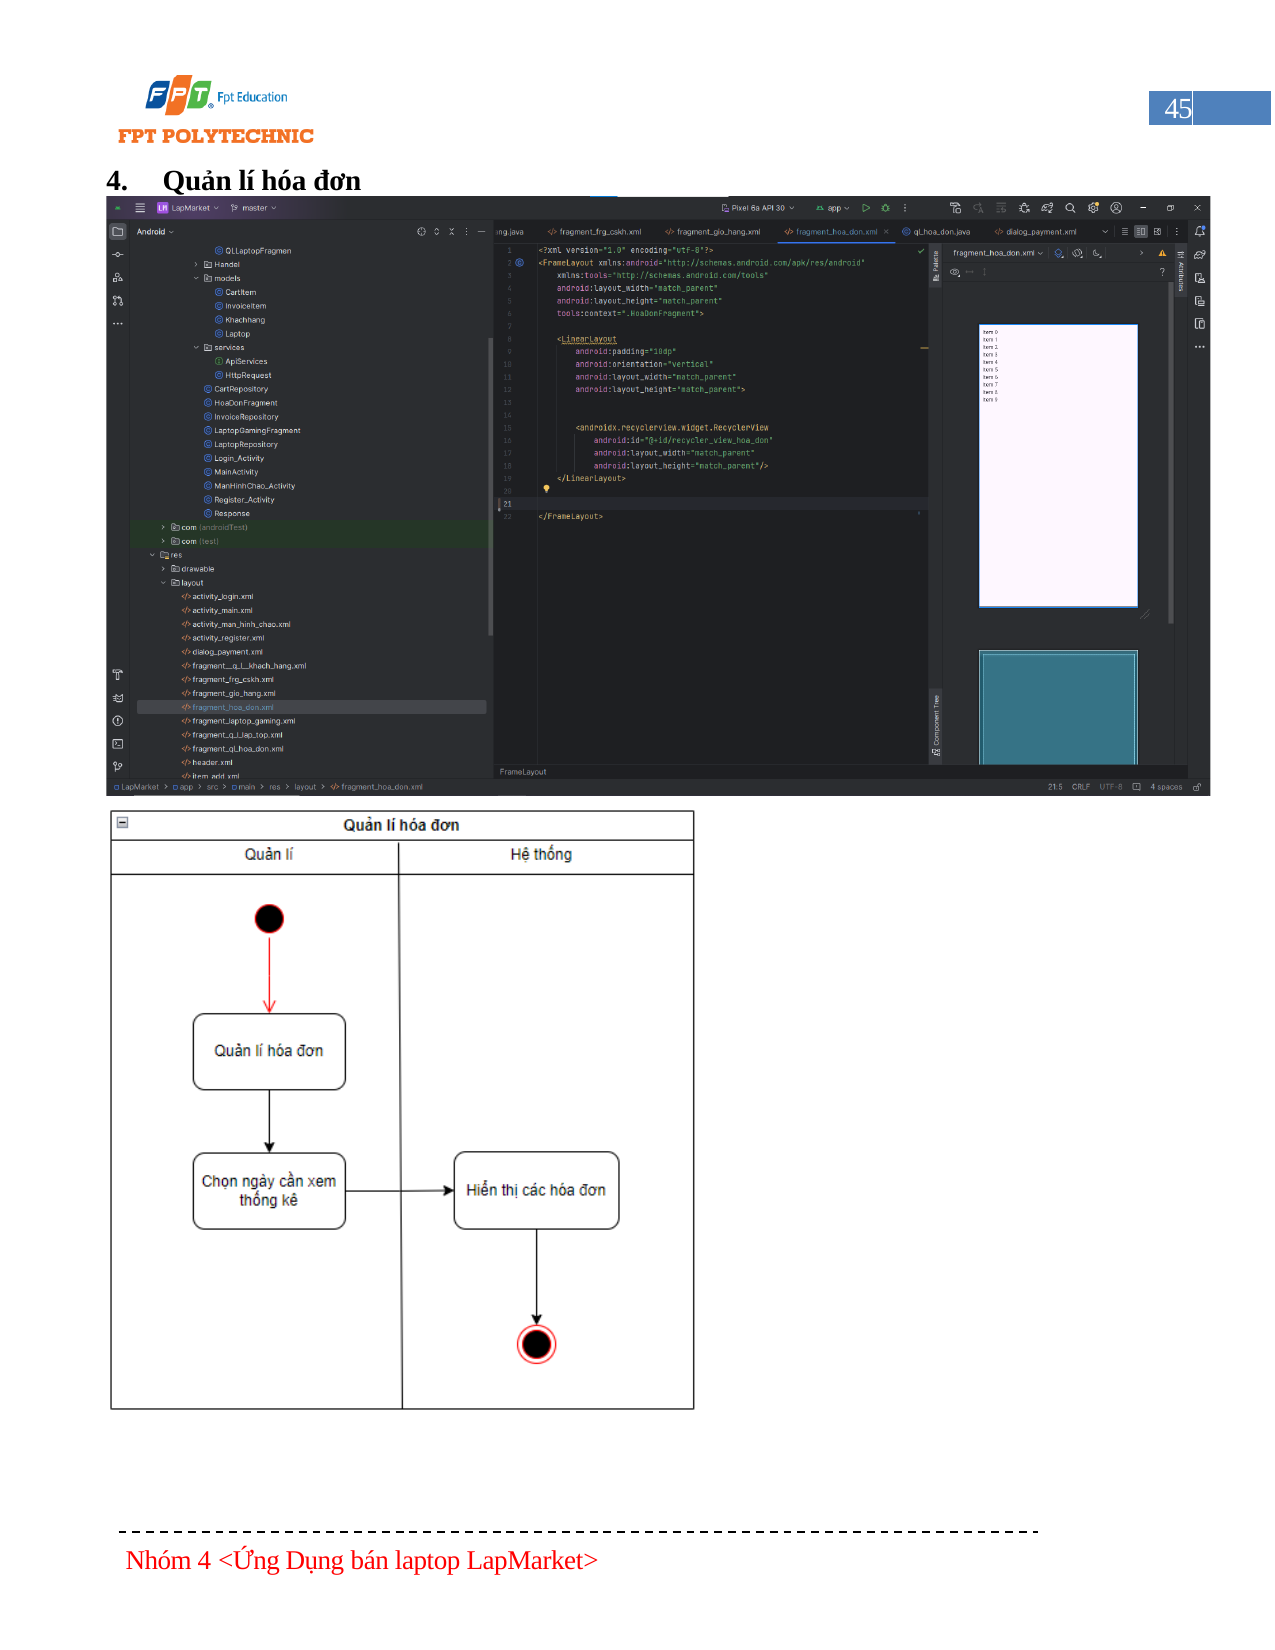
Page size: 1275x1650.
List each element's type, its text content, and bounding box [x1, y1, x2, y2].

picture [108, 808, 697, 1411]
picture [118, 75, 314, 143]
picture [106, 196, 1211, 796]
subtitle Quản lí hóa đơn [106, 163, 1210, 196]
